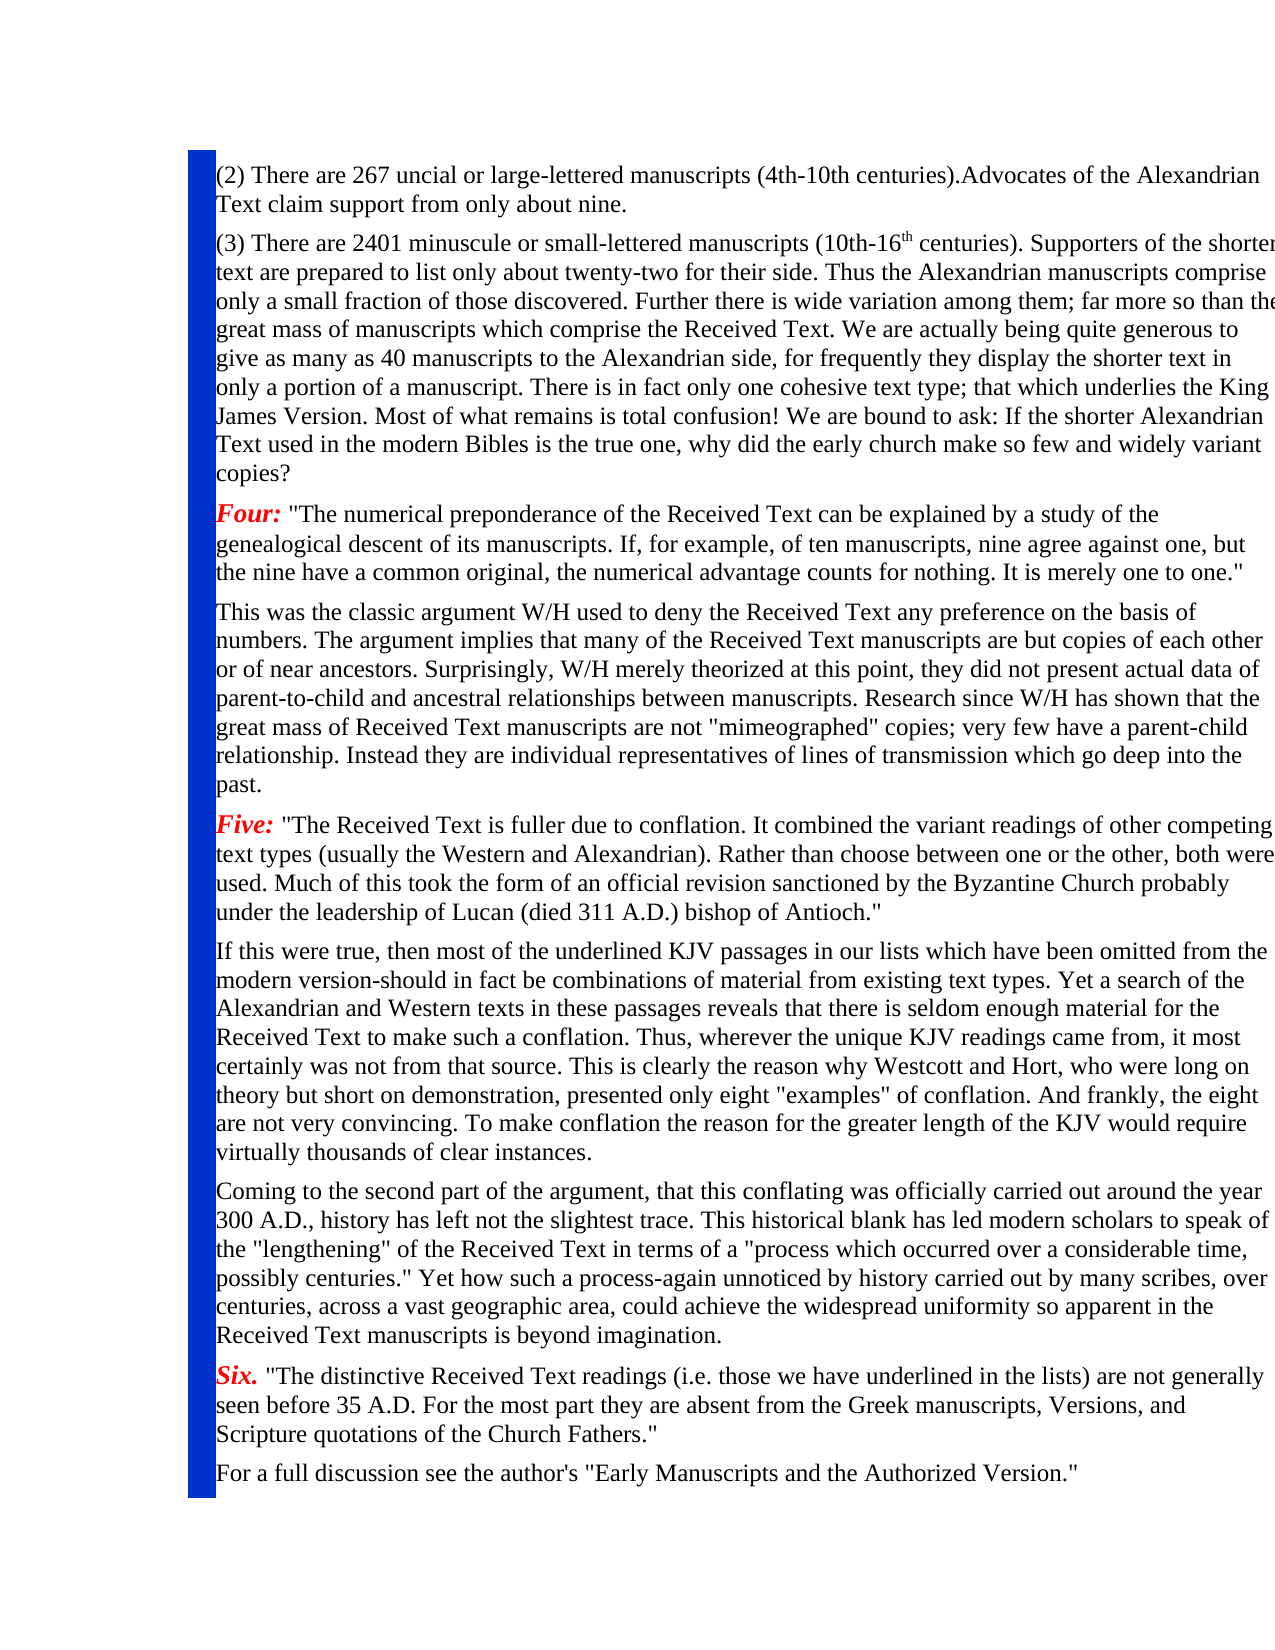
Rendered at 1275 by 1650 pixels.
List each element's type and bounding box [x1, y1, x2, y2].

table_header [216, 150, 1275, 1498]
table_header [188, 150, 216, 1498]
